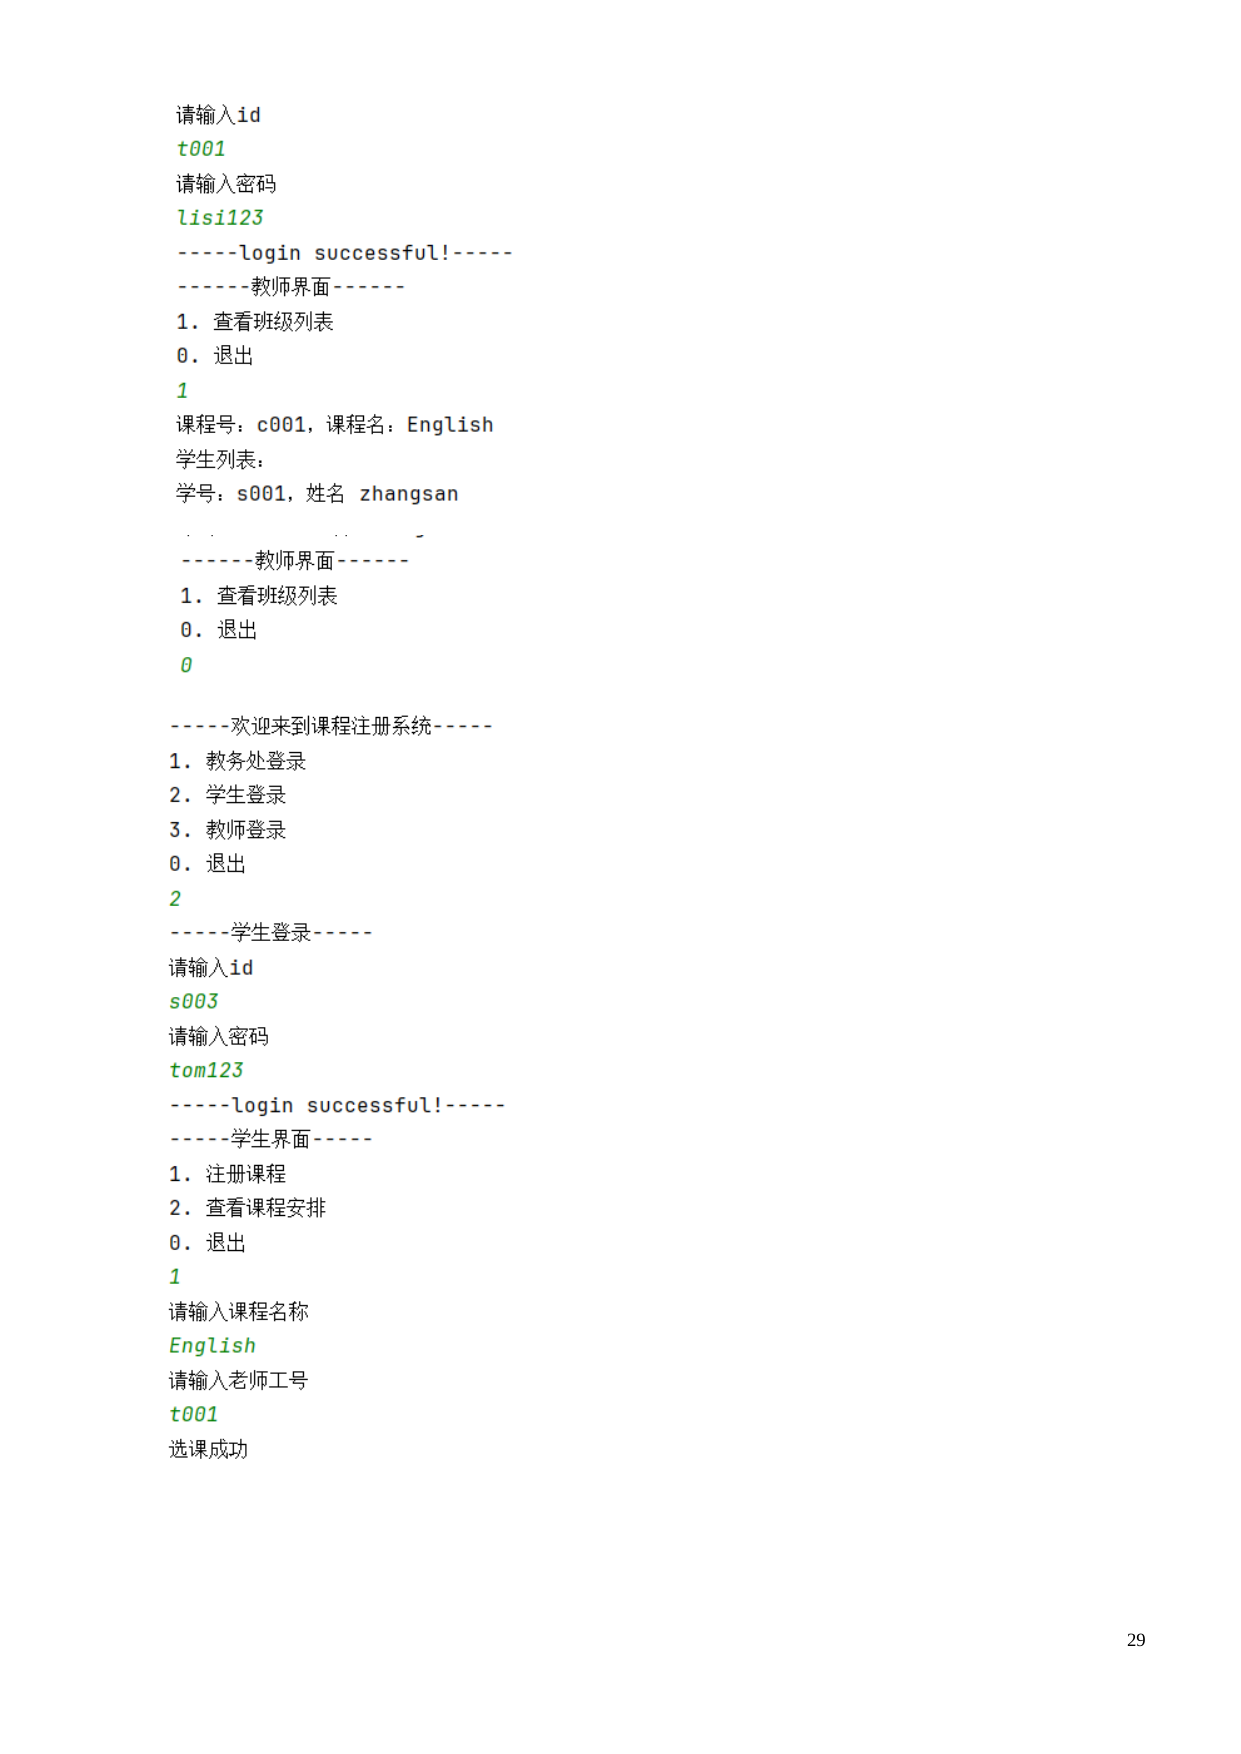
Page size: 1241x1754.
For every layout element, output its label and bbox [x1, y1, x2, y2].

picture [159, 535, 550, 685]
picture [159, 98, 577, 512]
picture [159, 712, 691, 1464]
